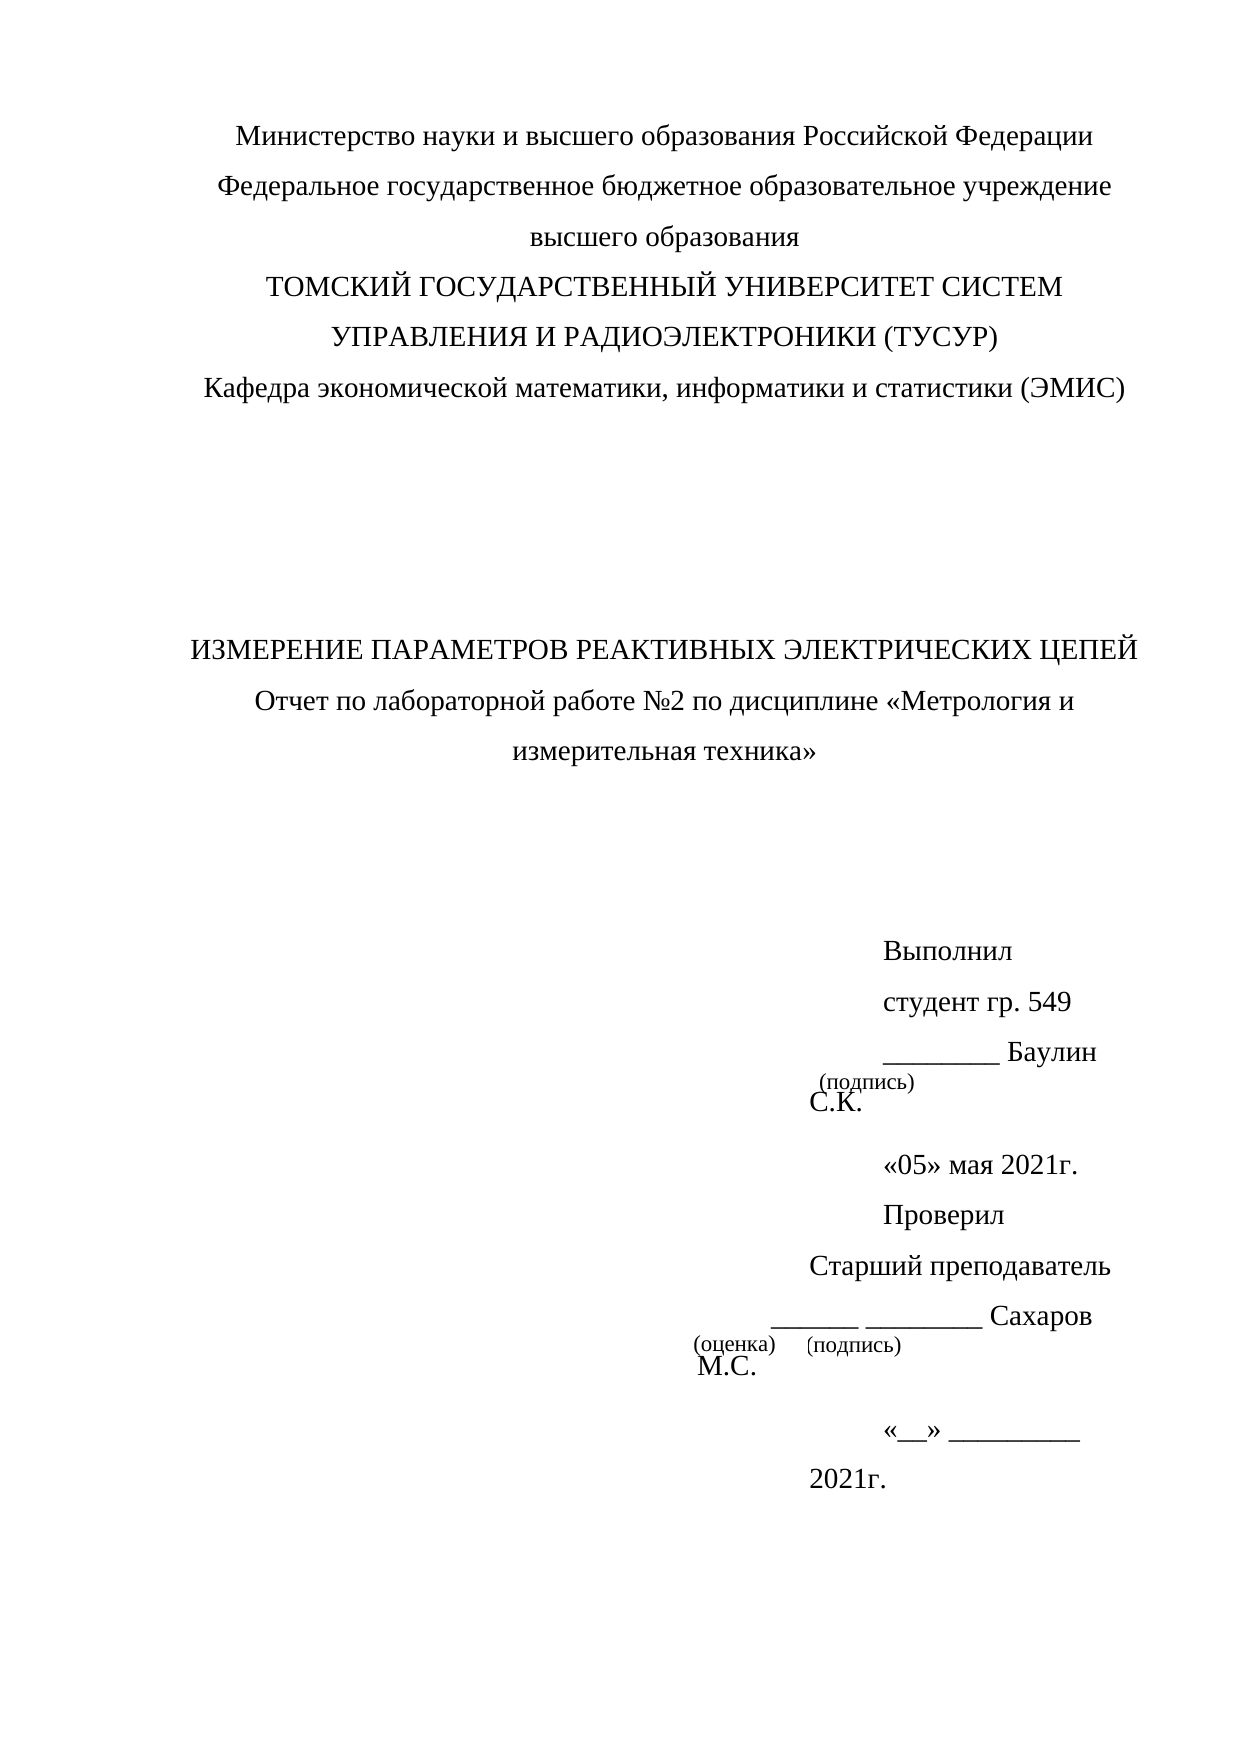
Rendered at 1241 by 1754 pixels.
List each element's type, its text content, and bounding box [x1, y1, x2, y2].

text Министерство науки и высшего образования Российской Федерации [177, 118, 1152, 152]
text ______ ________ Сахаров М.С. [697, 1298, 1152, 1382]
text Кафедра экономической математики, информатики и статистики (ЭМИС) [177, 370, 1152, 403]
text Выполнил [809, 933, 1152, 967]
text ТОМСКИЙ ГОСУДАРСТВЕННЫЙ УНИВЕРСИТЕТ СИСТЕМ УПРАВЛЕНИЯ И РАДИОЭЛЕКТРОНИКИ (ТУСУР) [177, 269, 1152, 353]
text ИЗМЕРЕНИЕ ПАРАМЕТРОВ РЕАКТИВНЫХ ЭЛЕКТРИЧЕСКИХ ЦЕПЕЙ [177, 632, 1152, 666]
text студент гр. 549 [809, 984, 1152, 1017]
text Федеральное государственное бюджетное образовательное учреждение высшего образования [177, 168, 1152, 252]
text «05» мая 2021г. [809, 1147, 1152, 1181]
text «__» _________ 2021г. [809, 1411, 1152, 1495]
text Отчет по лабораторной работе №2 по дисциплине «Метрология и измерительная техника» [177, 683, 1152, 767]
text ________ Баулин С.К. [809, 1034, 1152, 1118]
text Старший преподаватель [809, 1248, 1152, 1281]
text Проверил [809, 1197, 1152, 1231]
